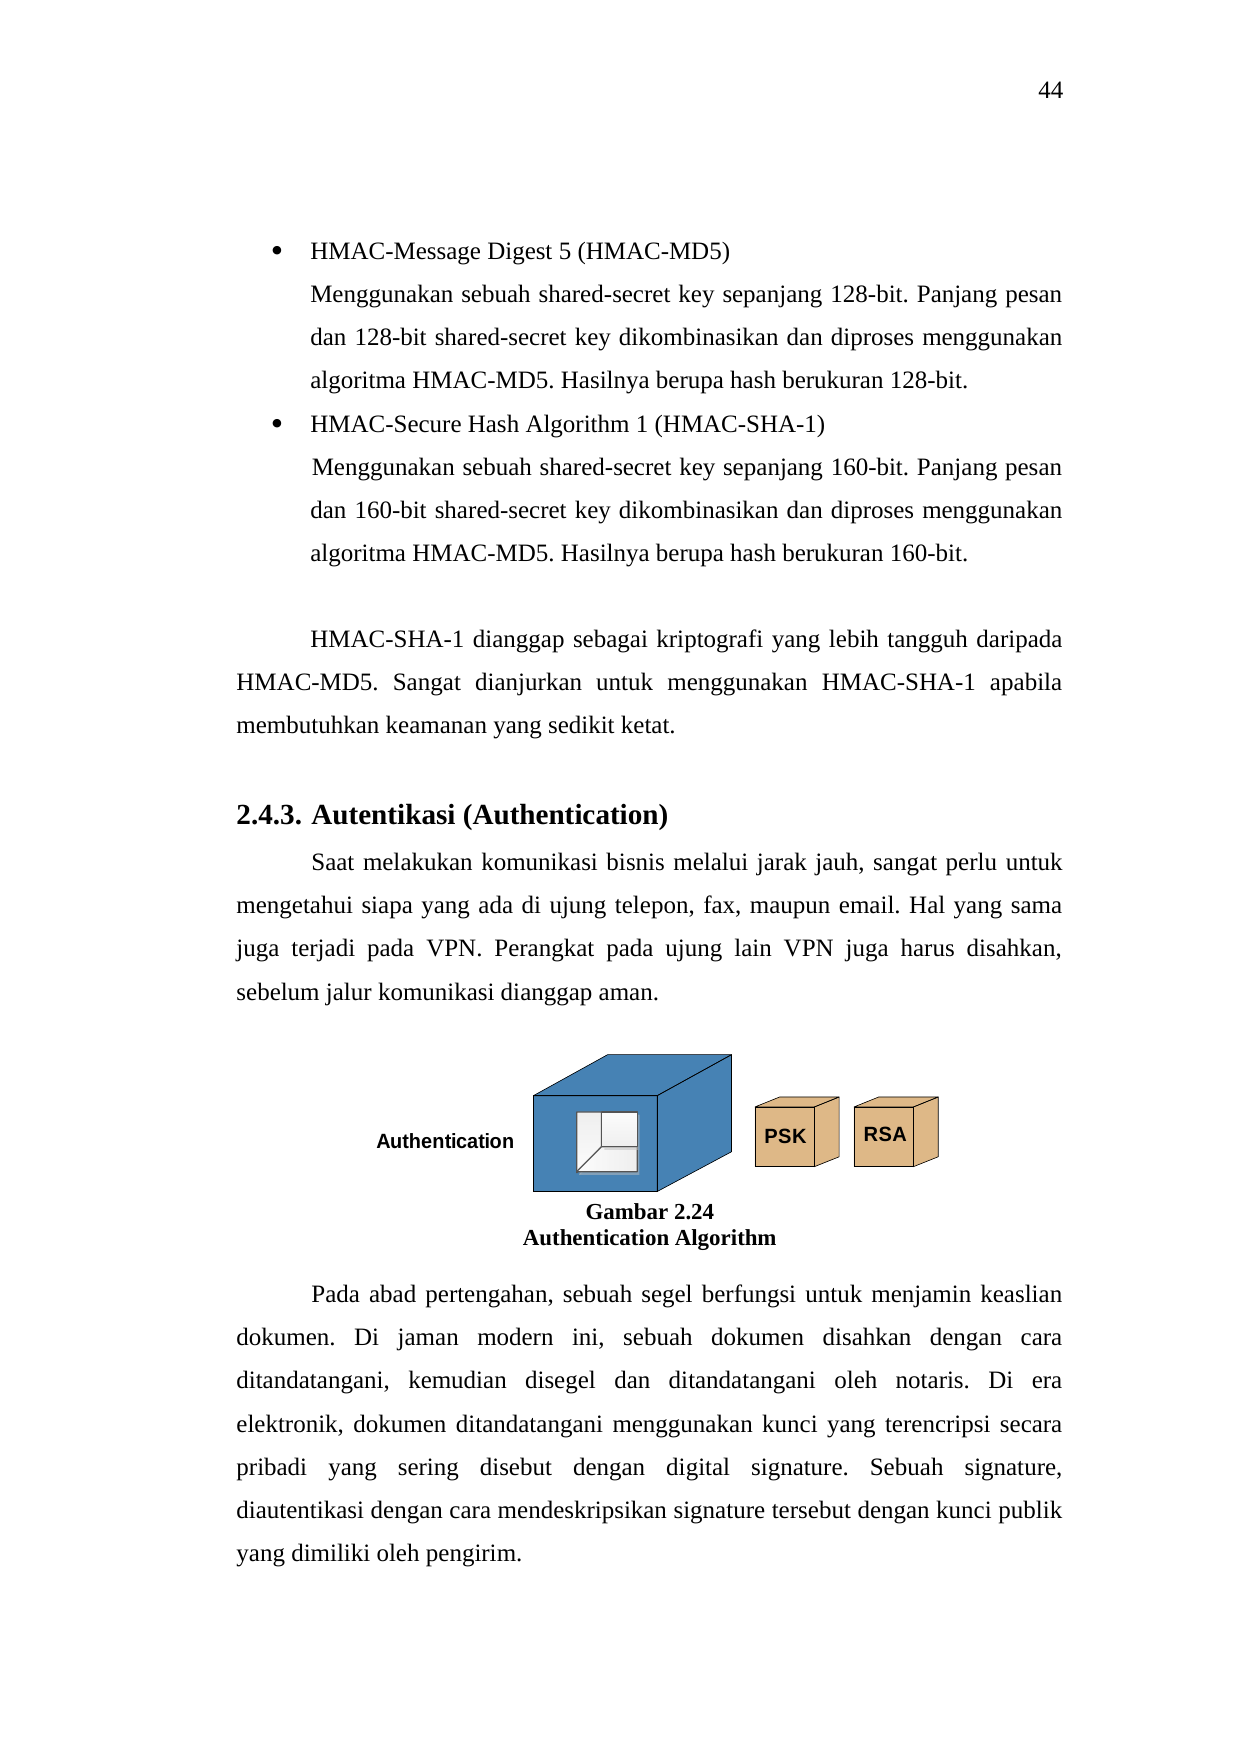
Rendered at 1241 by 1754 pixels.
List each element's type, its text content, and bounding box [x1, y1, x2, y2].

list Menggunakan sebuah shared-secret key sepanjang 128-bit. Panjang pesan dan 128-bit shared-secret key dikombinasikan dan diproses menggunakan algoritma HMAC-MD5. Hasilnya berupa hash berukuran 128-bit. [310, 279, 1063, 394]
text Saat melakukan komunikasi bisnis melalui jarak jauh, sangat perlu untuk mengetahui siapa yang ada di ujung telepon, fax, maupun email. Hal yang sama juga terjadi pada VPN. Perangkat pada ujung lain VPN juga harus disahkan, sebelum jalur komunikasi dianggap aman. [236, 847, 1063, 1005]
text Gambar 2.24 [236, 1198, 1063, 1224]
list Autentikasi (Authentication) [236, 797, 1063, 830]
text HMAC-SHA-1 dianggap sebagai kriptografi yang lebih tangguh daripada HMAC-MD5. Sangat dianjurkan untuk menggunakan HMAC-SHA-1 apabila membutuhkan keamanan yang sedikit ketat. [236, 624, 1063, 739]
list HMAC-Message Digest 5 (HMAC-MD5) [273, 236, 1063, 265]
list HMAC-Secure Hash Algorithm 1 (HMAC-SHA-1) [273, 409, 1063, 437]
text Pada abad pertengahan, sebuah segel berfungsi untuk menjamin keaslian dokumen. Di jaman modern ini, sebuah dokumen disahkan dengan cara ditandatangani, kemudian disegel dan ditandatangani oleh notaris. Di era elektronik, dokumen ditandatangani menggunakan kunci yang terencripsi secara pribadi yang sering disebut dengan digital signature. Sebuah signature, diautentikasi dengan cara mendeskripsikan signature tersebut dengan kunci publik yang dimiliki oleh pengirim. [236, 1279, 1063, 1567]
text Menggunakan sebuah shared-secret key sepanjang 160-bit. Panjang pesan dan 160-bit shared-secret key dikombinasikan dan diproses menggunakan algoritma HMAC-MD5. Hasilnya berupa hash berukuran 160-bit. [310, 452, 1063, 567]
text Authentication Algorithm [236, 1224, 1063, 1251]
